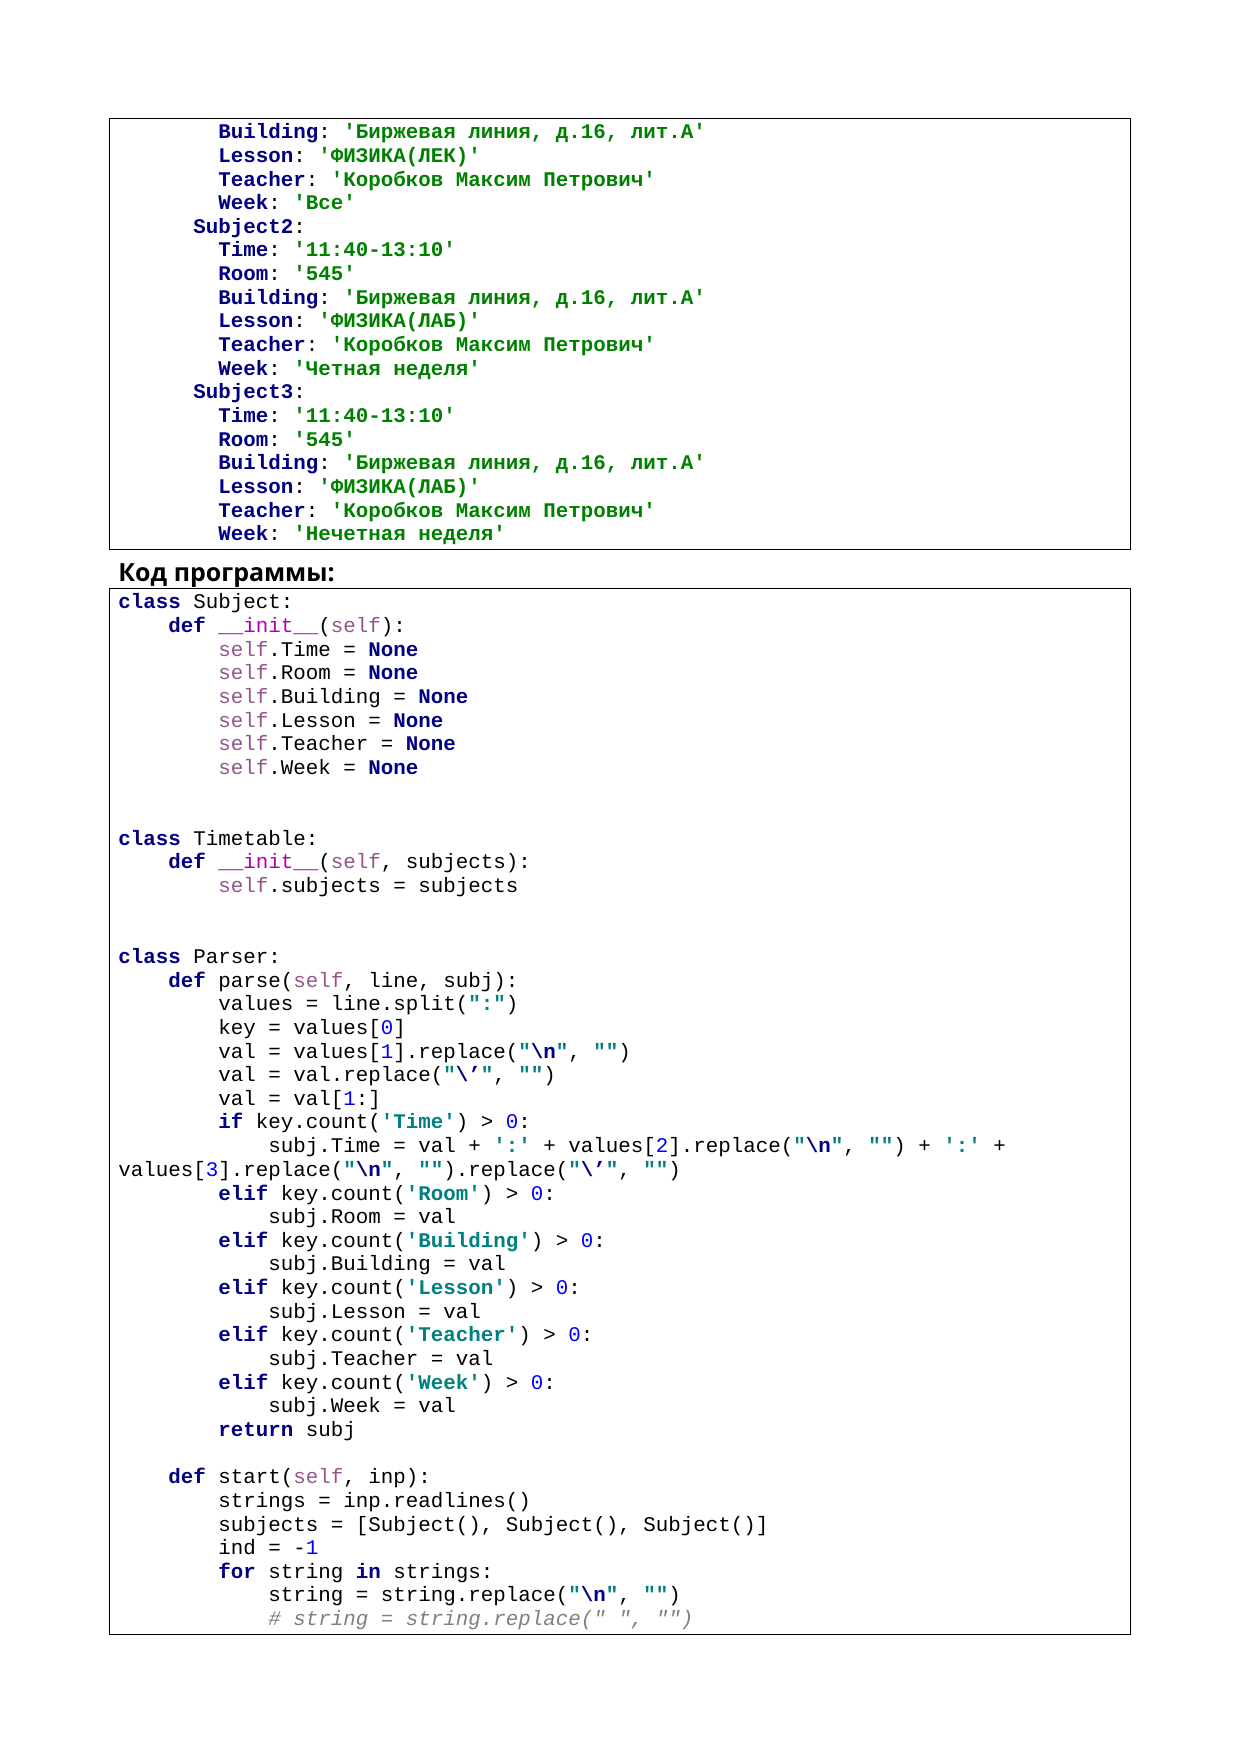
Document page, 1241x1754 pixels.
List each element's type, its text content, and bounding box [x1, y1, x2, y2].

subtitle Код программы: [118, 554, 1122, 588]
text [110, 589, 1130, 1634]
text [110, 119, 1130, 549]
